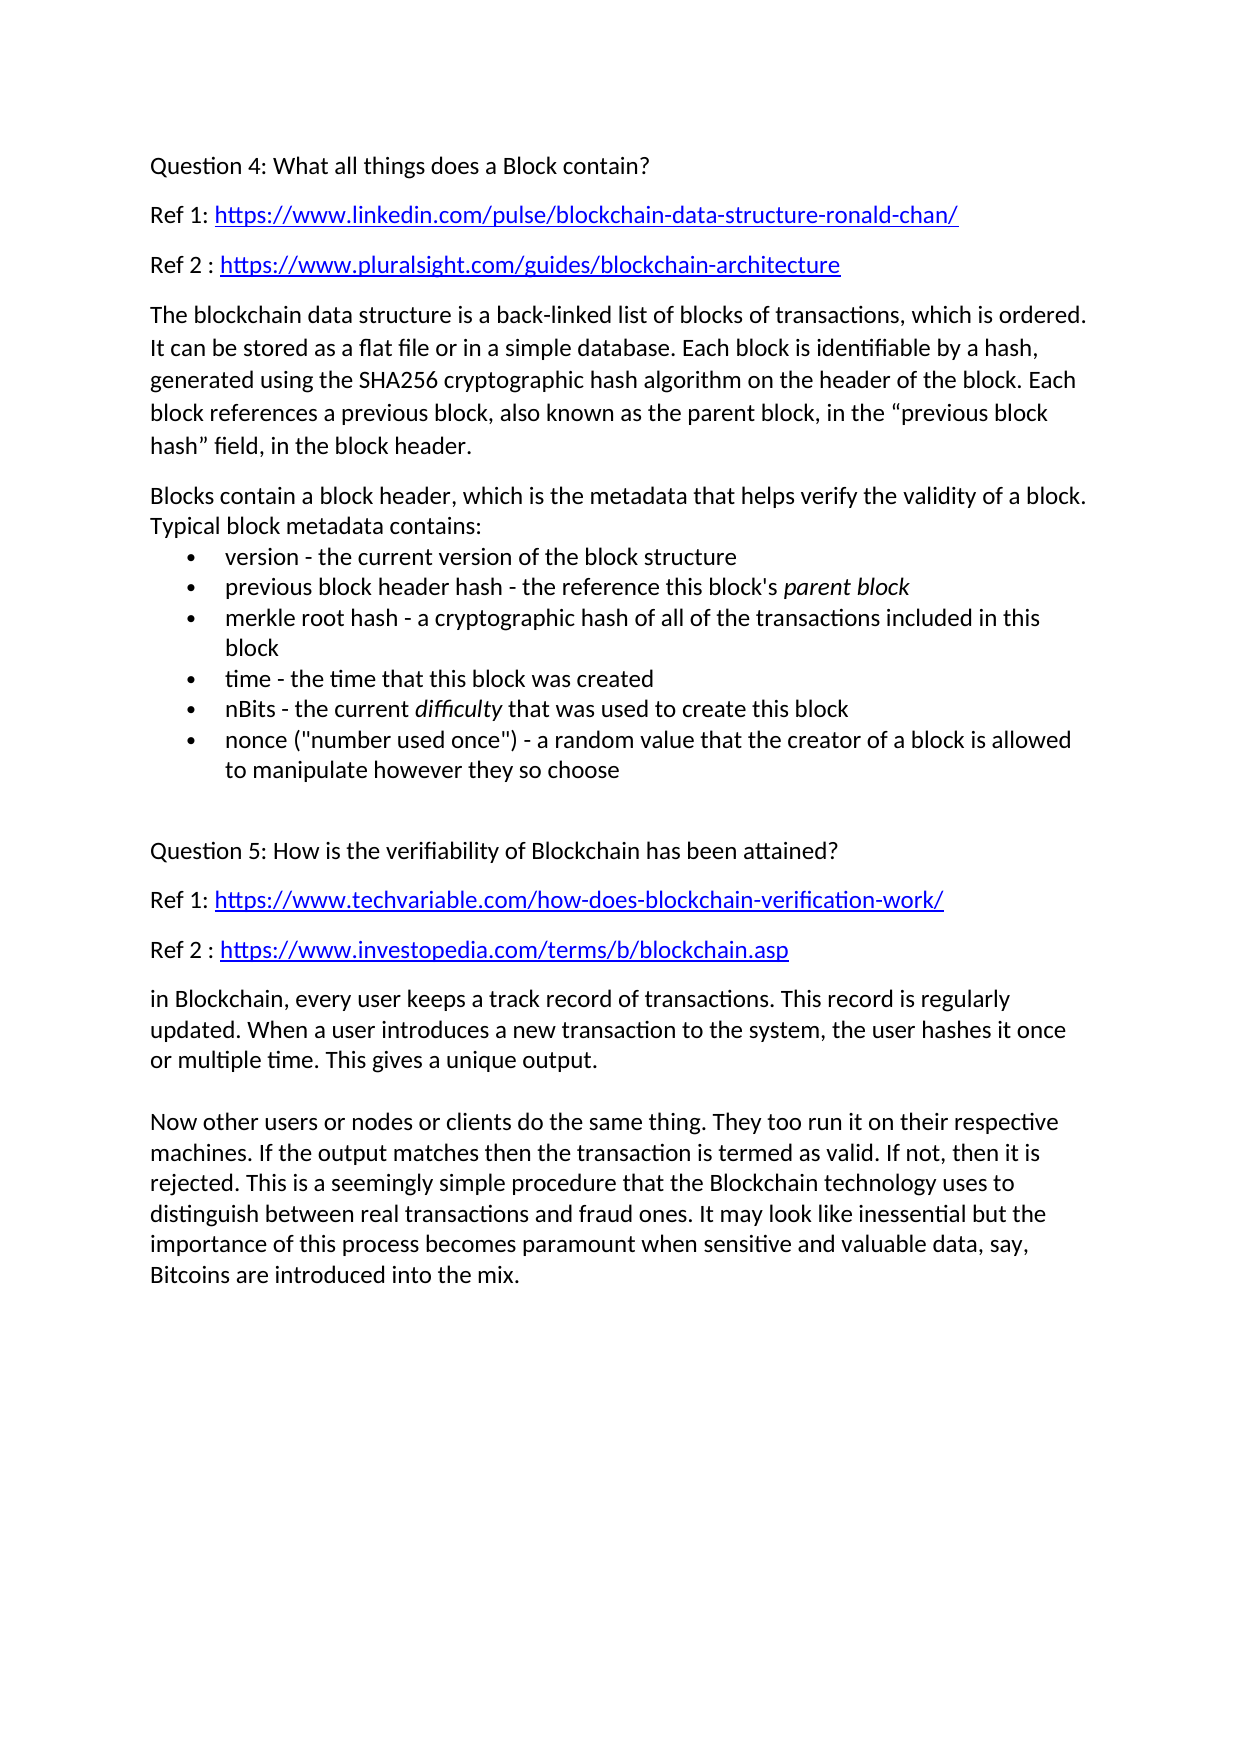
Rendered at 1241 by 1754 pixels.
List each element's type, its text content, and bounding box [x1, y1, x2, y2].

text in Blockchain, every user keeps a track record of transactions. This record is regularly updated. When a user introduces a new transaction to the system, the user hashes it once or multiple time. This gives a unique output. [150, 983, 1090, 1075]
list merkle root hash - a cryptographic hash of all of the transactions included in this block [187, 602, 1090, 663]
list version - the current version of the block structure [187, 541, 1090, 572]
text Ref 2 : https://www.investopedia.com/terms/b/blockchain.asp [150, 934, 1090, 964]
text Question 4: What all things does a Block contain? [150, 150, 1090, 181]
text Ref 2 : https://www.pluralsight.com/guides/blockchain-architecture [150, 249, 1090, 280]
list nBits - the current difficulty that was used to create this block [187, 694, 1090, 724]
text The blockchain data structure is a back-linked list of blocks of transactions, which is ordered. It can be stored as a flat file or in a simple database. Each block is identifiable by a hash, generated using the SHA256 cryptographic hash algorithm on the header of the block. Each block references a previous block, also known as the parent block, in the “previous block hash” field, in the block header. [150, 299, 1090, 461]
text Ref 1: https://www.linkedin.com/pulse/blockchain-data-structure-ronald-chan/ [150, 199, 1090, 230]
text Ref 1: https://www.techvariable.com/how-does-blockchain-verification-work/ [150, 884, 1090, 915]
text Typical block metadata contains: [150, 511, 1090, 541]
list time - the time that this block was created [187, 663, 1090, 694]
text Now other users or nodes or clients do the same thing. They too run it on their respective machines. If the output matches then the transaction is termed as valid. If not, then it is rejected. This is a seemingly simple procedure that the Blockchain technology uses to distinguish between real transactions and fraud ones. It may look like inessential but the importance of this process becomes paramount when sensitive and valuable data, say, Bitcoins are introduced into the mix. [150, 1106, 1090, 1289]
text Question 5: How is the verifiability of Blockchain has been attained? [150, 835, 1090, 865]
text Blocks contain a block header, which is the metadata that helps verify the validity of a block. [150, 480, 1090, 511]
list nonce ("number used once") - a random value that the creator of a block is allowed to manipulate however they so choose [187, 724, 1090, 785]
list previous block header hash - the reference this block's parent block [187, 572, 1090, 602]
